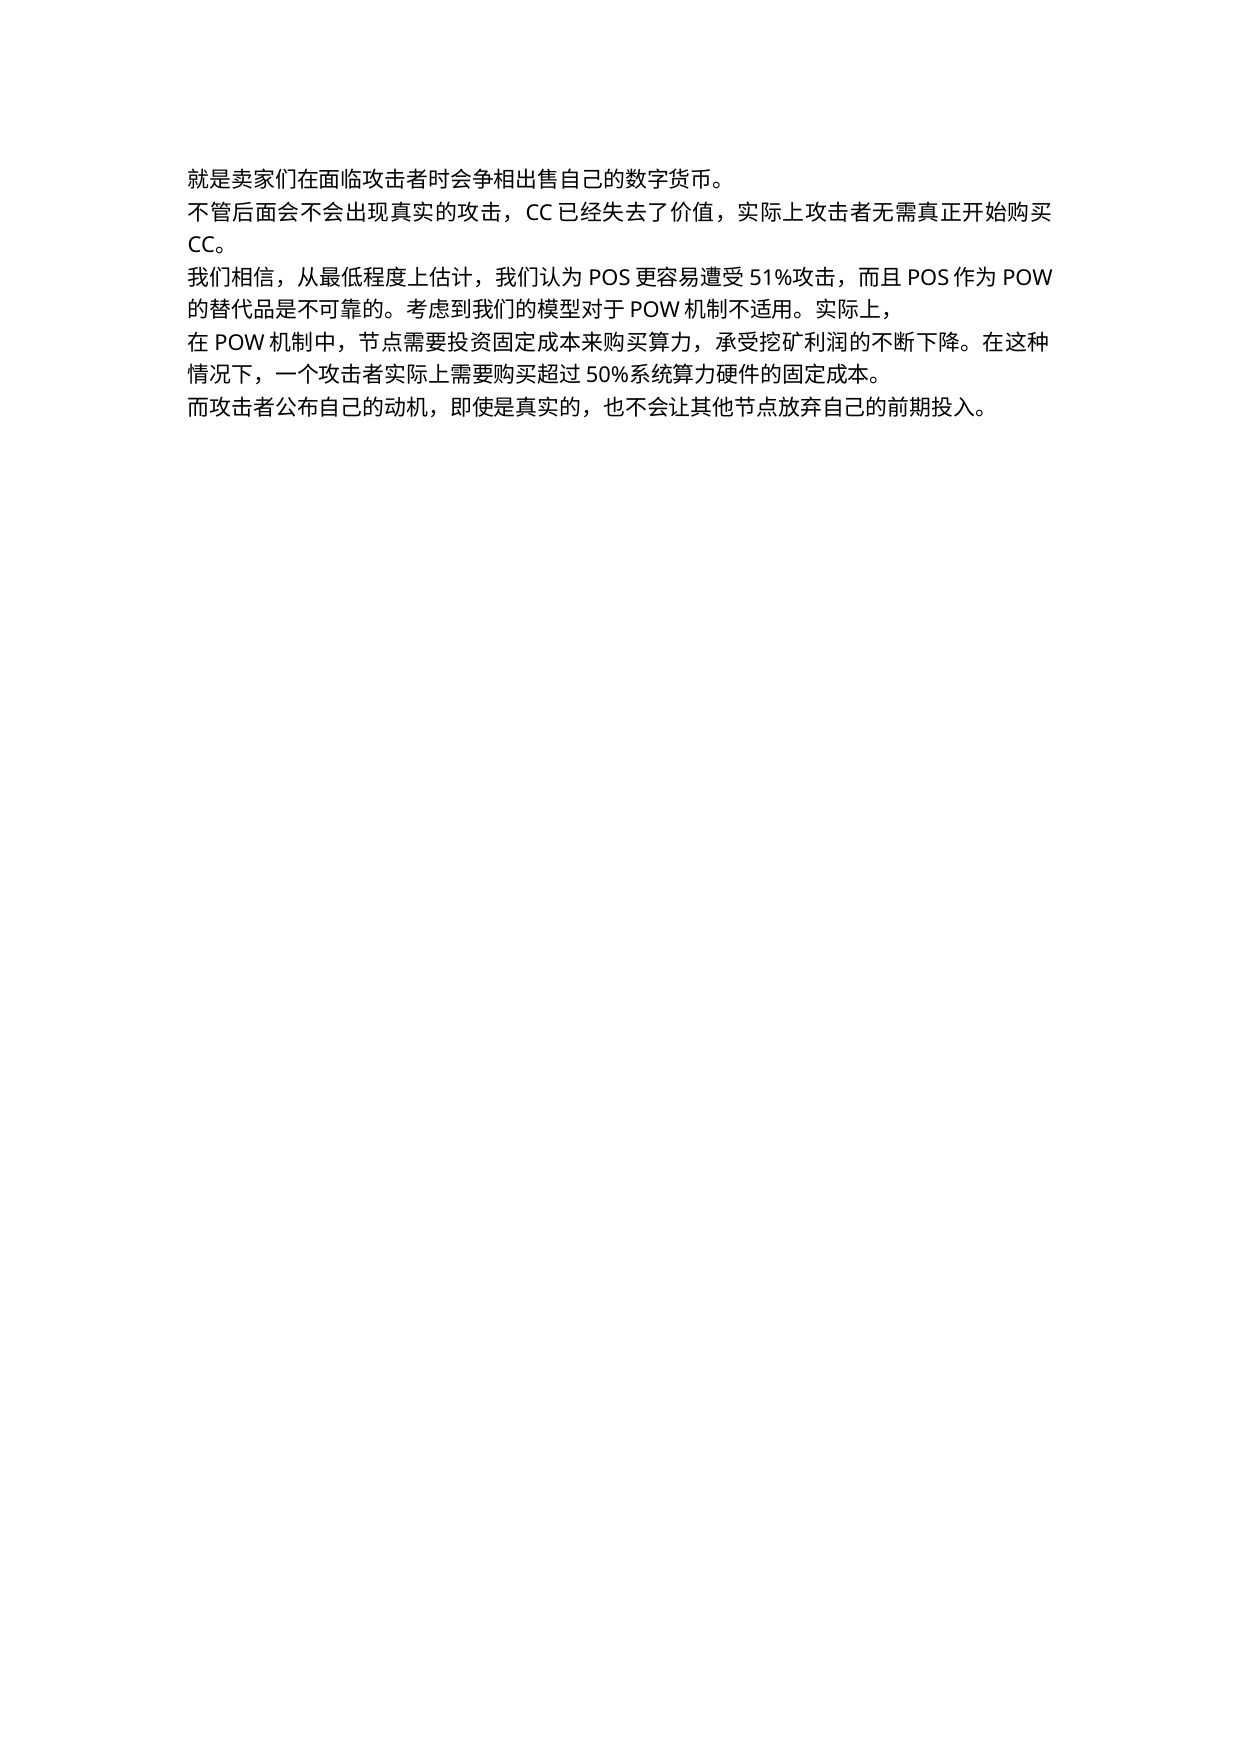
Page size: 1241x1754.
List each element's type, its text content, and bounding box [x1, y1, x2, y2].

text 我们相信，从最低程度上估计，我们认为POS更容易遭受51%攻击，而且POS作为POW的替代品是不可靠的。考虑到我们的模型对于POW机制不适用。实际上， [187, 259, 1053, 324]
text 在POW机制中，节点需要投资固定成本来购买算力，承受挖矿利润的不断下降。在这种情况下，一个攻击者实际上需要购买超过50%系统算力硬件的固定成本。 [187, 324, 1053, 389]
text 不管后面会不会出现真实的攻击，CC已经失去了价值，实际上攻击者无需真正开始购买CC。 [187, 194, 1053, 259]
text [187, 162, 1053, 194]
text 而攻击者公布自己的动机，即使是真实的，也不会让其他节点放弃自己的前期投入。 [187, 389, 1053, 422]
